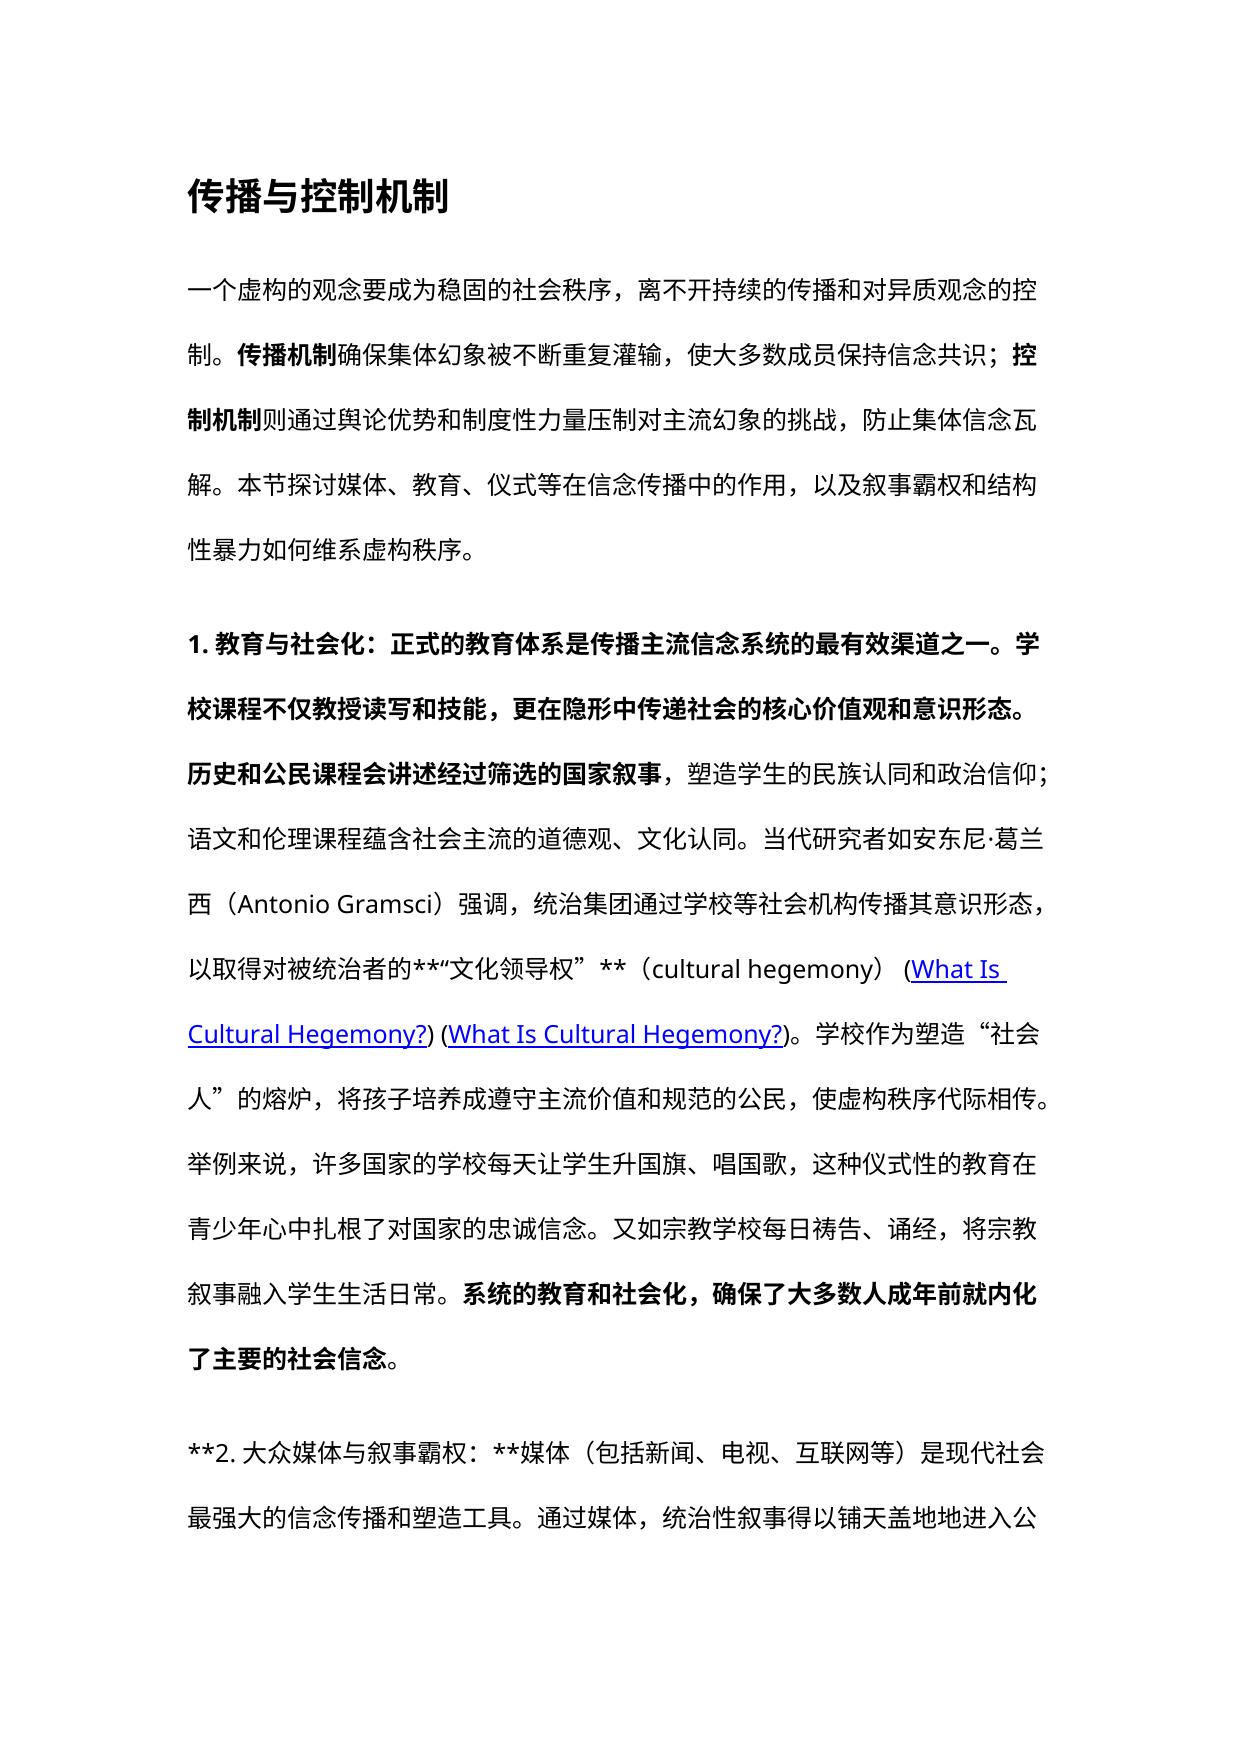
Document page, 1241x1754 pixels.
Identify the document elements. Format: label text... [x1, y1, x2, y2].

text 传播与控制机制 [187, 162, 1053, 227]
text 1. 教育与社会化：正式的教育体系是传播主流信念系统的最有效渠道之一。学校课程不仅教授读写和技能，更在隐形中传递社会的核心价值观和意识形态。历史和公民课程会讲述经过筛选的国家叙事，塑造学生的民族认同和政治信仰；语文和伦理课程蕴含社会主流的道德观、文化认同。当代研究者如安东尼·葛兰西（Antonio Gramsci）强调，统治集团通过学校等社会机构传播其意识形态，以取得对被统治者的**“文化领导权”**（cultural hegemony） (What Is Cultural Hegemony?) (What Is Cultural Hegemony?)。学校作为塑造“社会人”的熔炉，将孩子培养成遵守主流价值和规范的公民，使虚构秩序代际相传。举例来说，许多国家的学校每天让学生升国旗、唱国歌，这种仪式性的教育在青少年心中扎根了对国家的忠诚信念。又如宗教学校每日祷告、诵经，将宗教叙事融入学生生活日常。系统的教育和社会化，确保了大多数人成年前就内化了主要的社会信念。 [187, 610, 1053, 1390]
text 一个虚构的观念要成为稳固的社会秩序，离不开持续的传播和对异质观念的控制。传播机制确保集体幻象被不断重复灌输，使大多数成员保持信念共识；控制机制则通过舆论优势和制度性力量压制对主流幻象的挑战，防止集体信念瓦解。本节探讨媒体、教育、仪式等在信念传播中的作用，以及叙事霸权和结构性暴力如何维系虚构秩序。 [187, 256, 1053, 581]
